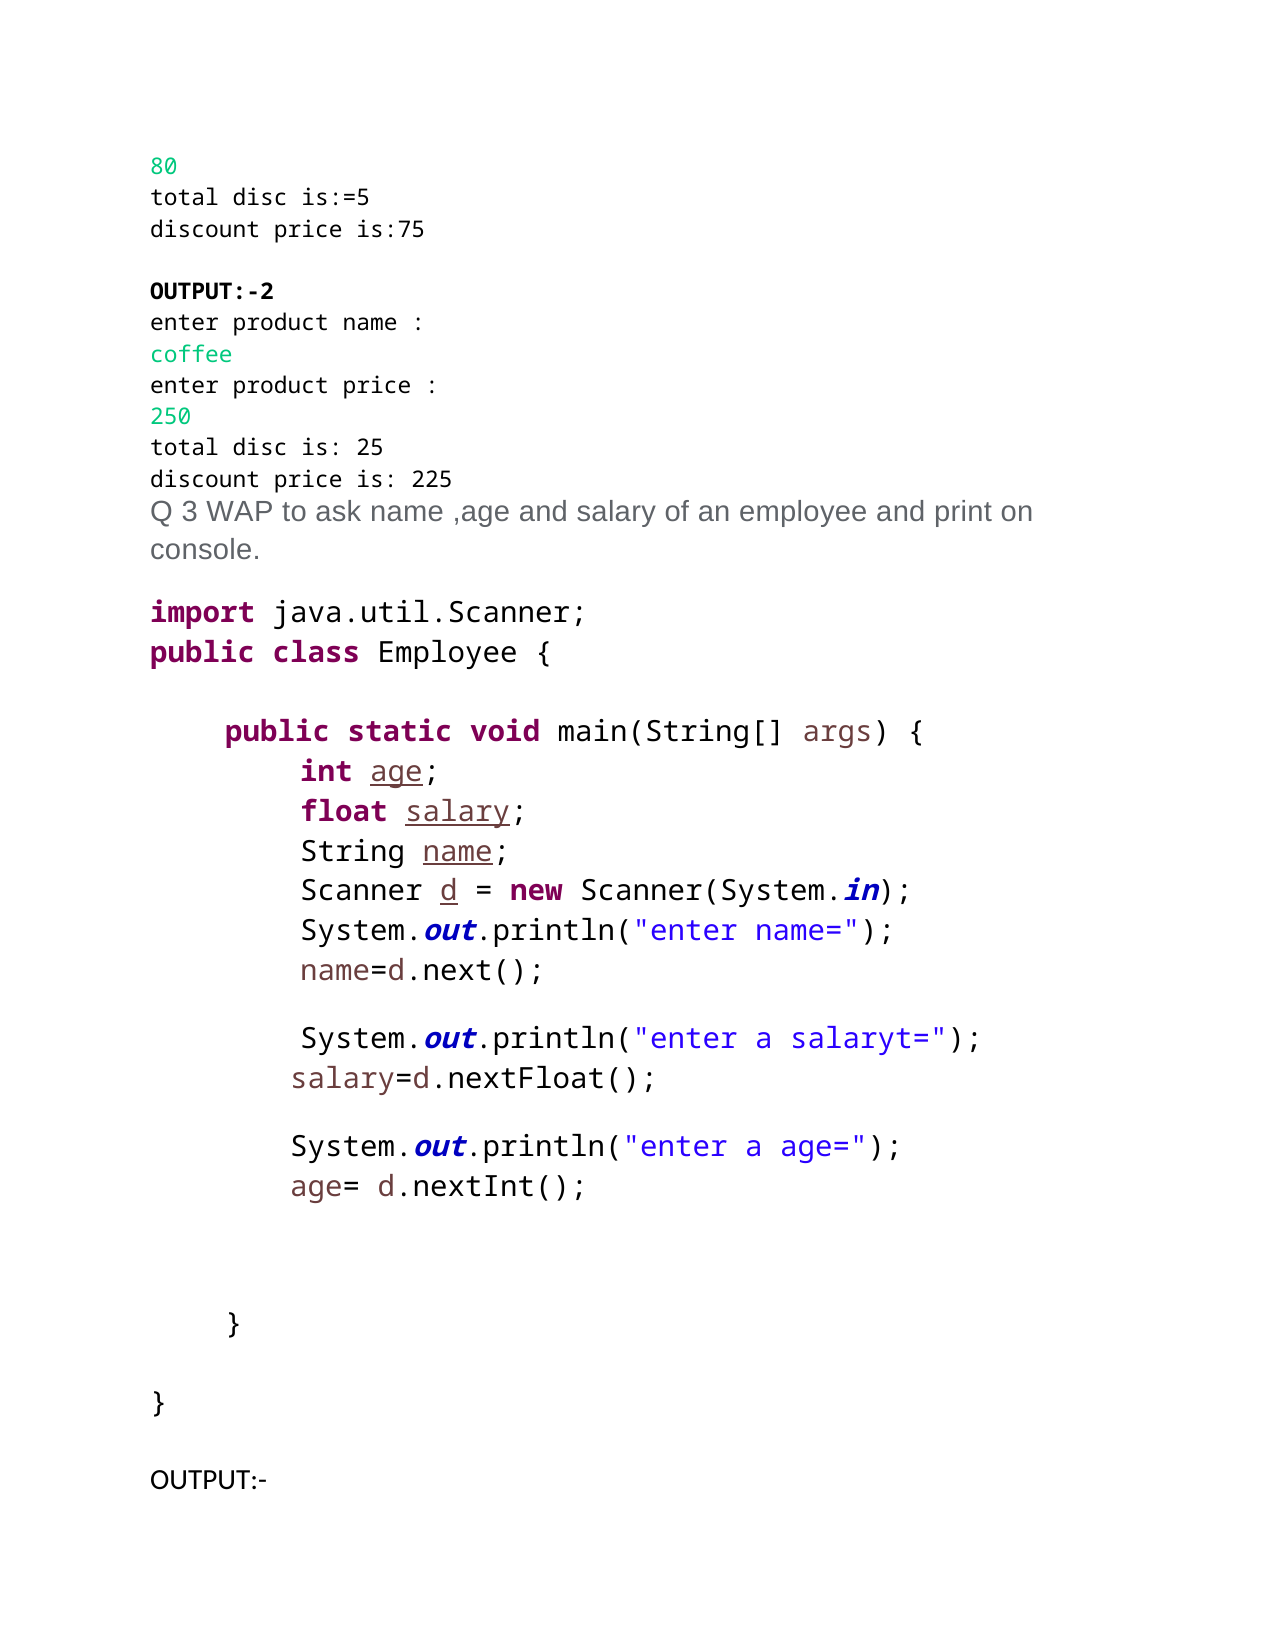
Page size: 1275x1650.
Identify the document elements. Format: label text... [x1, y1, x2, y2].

text discount price is: 225 [150, 462, 1125, 494]
text OUTPUT:-2 [150, 275, 1125, 306]
text 250 [150, 400, 1125, 431]
text name=d.next(); [150, 949, 1125, 988]
text enter product price : [150, 369, 1125, 400]
text System.out.println("enter name="); [150, 909, 1125, 949]
text discount price is:75 [150, 212, 1125, 244]
text int age; [150, 750, 1125, 790]
text 80 [150, 150, 1125, 181]
text salary=d.nextFloat(); [150, 1057, 1125, 1097]
text System.out.println("enter a age="); [150, 1125, 1125, 1165]
text } [150, 1302, 1125, 1342]
text OUTPUT:- [150, 1461, 1125, 1496]
text age= d.nextInt(); [150, 1165, 1125, 1205]
text enter product name : [150, 306, 1125, 337]
text import java.util.Scanner; [150, 592, 1125, 631]
text public static void main(String[] args) { [150, 711, 1125, 750]
text total disc is: 25 [150, 431, 1125, 462]
text Q 3 WAP to ask name ,age and salary of an employee and print on console. [150, 494, 1125, 566]
text String name; [150, 830, 1125, 869]
text Scanner d = new Scanner(System.in); [150, 869, 1125, 909]
text total disc is:=5 [150, 181, 1125, 212]
text float salary; [150, 790, 1125, 830]
text } [150, 1381, 1125, 1421]
text System.out.println("enter a salaryt="); [150, 1017, 1125, 1057]
text public class Employee { [150, 631, 1125, 671]
text coffee [150, 337, 1125, 369]
